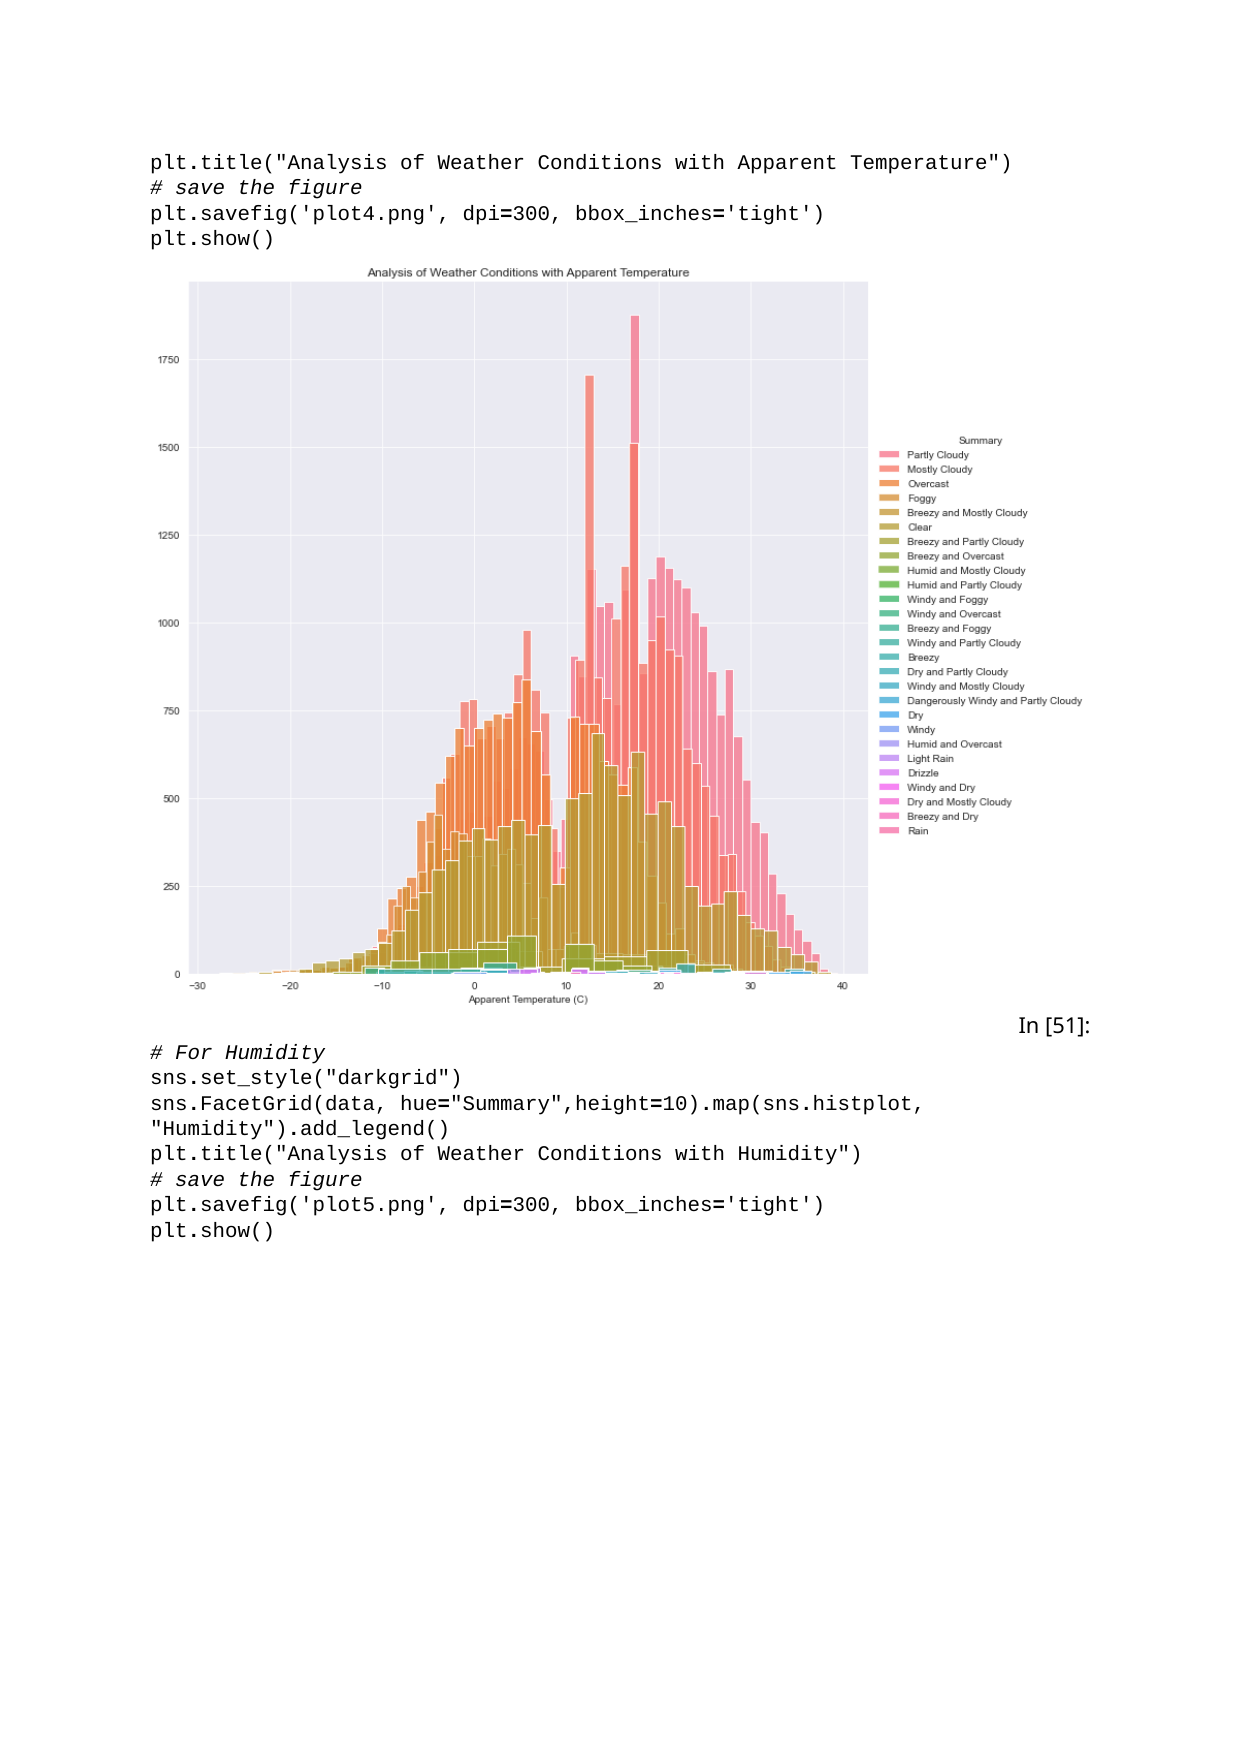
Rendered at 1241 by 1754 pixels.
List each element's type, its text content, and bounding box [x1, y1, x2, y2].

text # For Humidity [150, 1040, 1090, 1065]
text In [51]: [150, 1011, 1090, 1040]
text plt.title("Analysis of Weather Conditions with Humidity") [150, 1142, 1090, 1167]
text sns.FacetGrid(data, hue="Summary",height=10).map(sns.histplot, "Humidity").add_legend() [150, 1091, 1090, 1142]
text plt.savefig('plot5.png', dpi=300, bbox_inches='tight') [150, 1192, 1090, 1218]
text plt.title("Analysis of Weather Conditions with Apparent Temperature") [150, 150, 1090, 175]
text plt.savefig('plot4.png', dpi=300, bbox_inches='tight') [150, 201, 1090, 226]
text # save the figure [150, 175, 1090, 201]
text plt.show() [150, 226, 1090, 252]
text sns.set_style("darkgrid") [150, 1065, 1090, 1091]
text # save the figure [150, 1167, 1090, 1192]
picture [150, 261, 1091, 1011]
text plt.show() [150, 1218, 1090, 1243]
